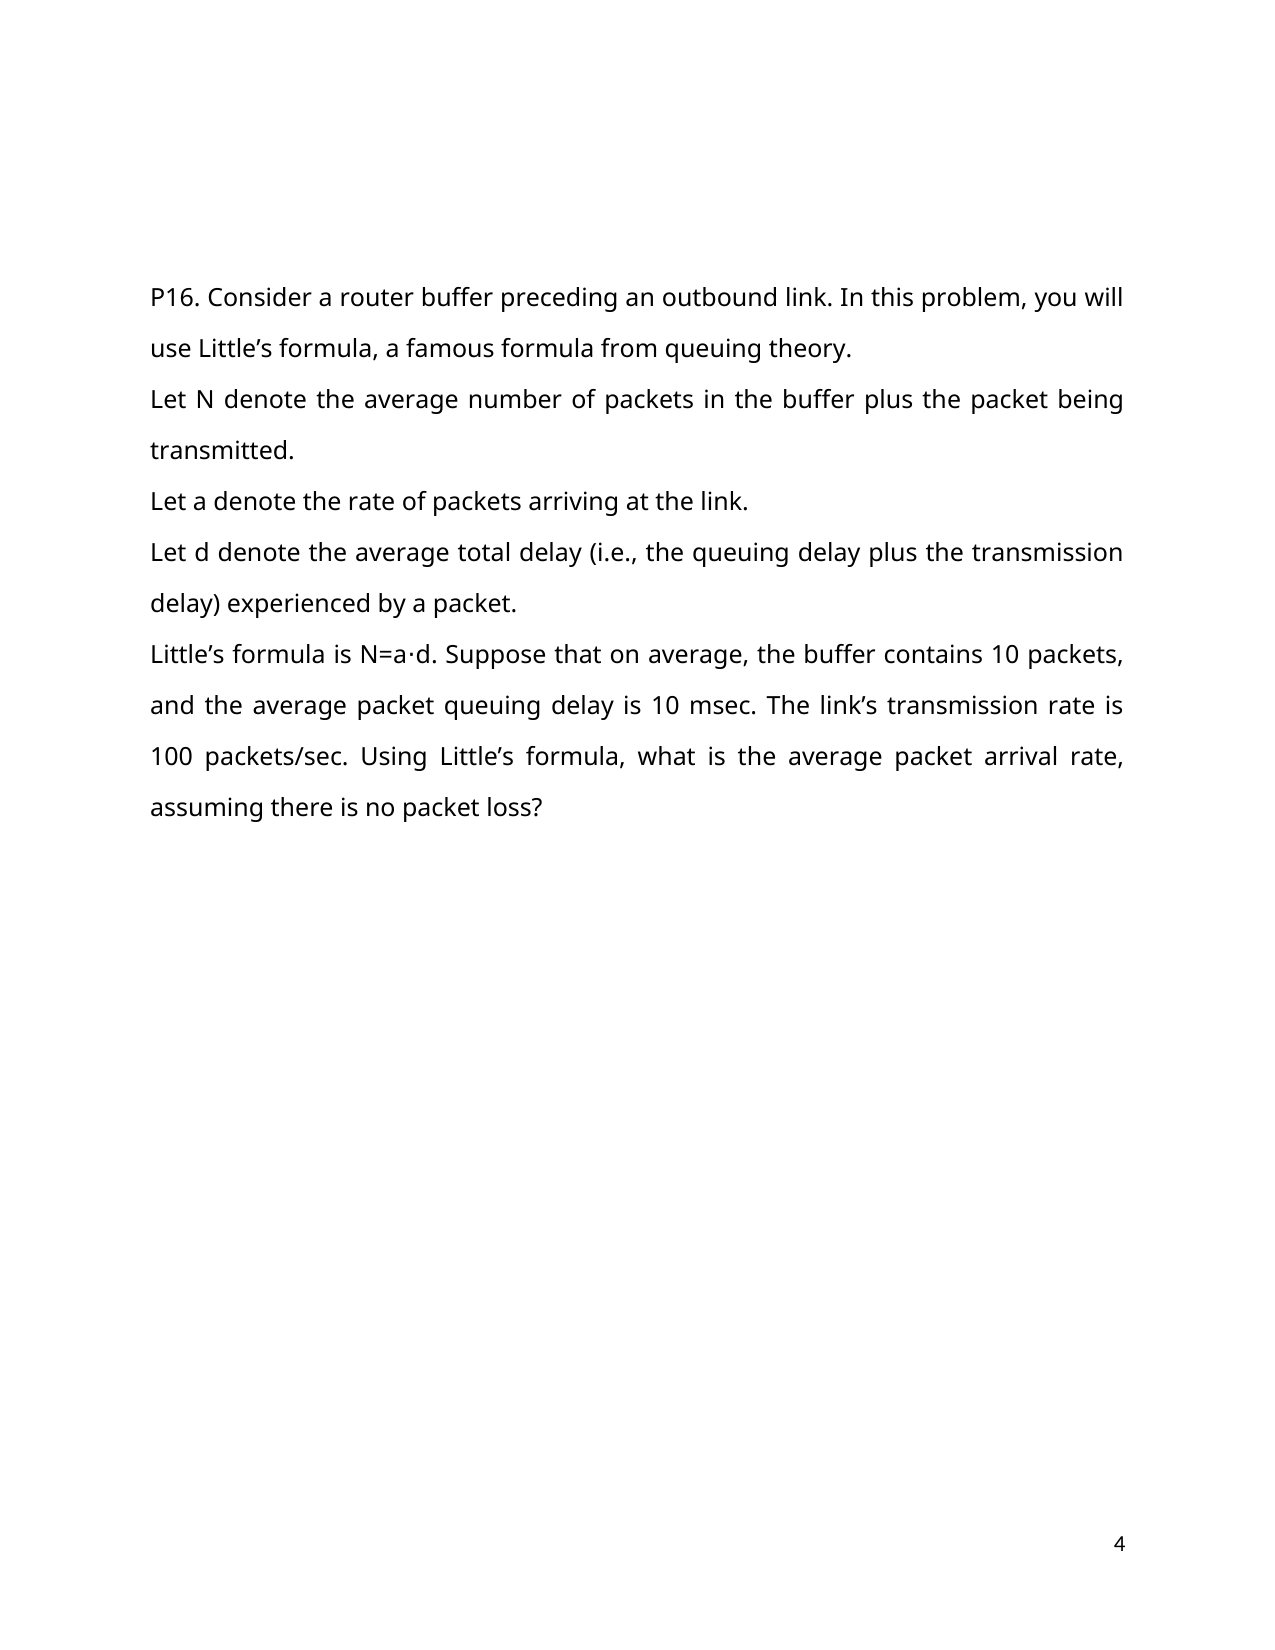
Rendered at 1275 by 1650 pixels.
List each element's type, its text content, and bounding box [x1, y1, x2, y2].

text Let N denote the average number of packets in the buffer plus the packet being transmitted. [150, 381, 1125, 466]
text Let a denote the rate of packets arriving at the link. [150, 483, 1125, 517]
text P16. Consider a router buffer preceding an outbound link. In this problem, you will use Little’s formula, a famous formula from queuing theory. [150, 279, 1125, 364]
text Let d denote the average total delay (i.e., the queuing delay plus the transmission delay) experienced by a packet. [150, 534, 1125, 619]
text Little’s formula is N=a⋅d. Suppose that on average, the buffer contains 10 packets, and the average packet queuing delay is 10 msec. The link’s transmission rate is 100 packets/sec. Using Little’s formula, what is the average packet arrival rate, assuming there is no packet loss? [150, 637, 1125, 824]
